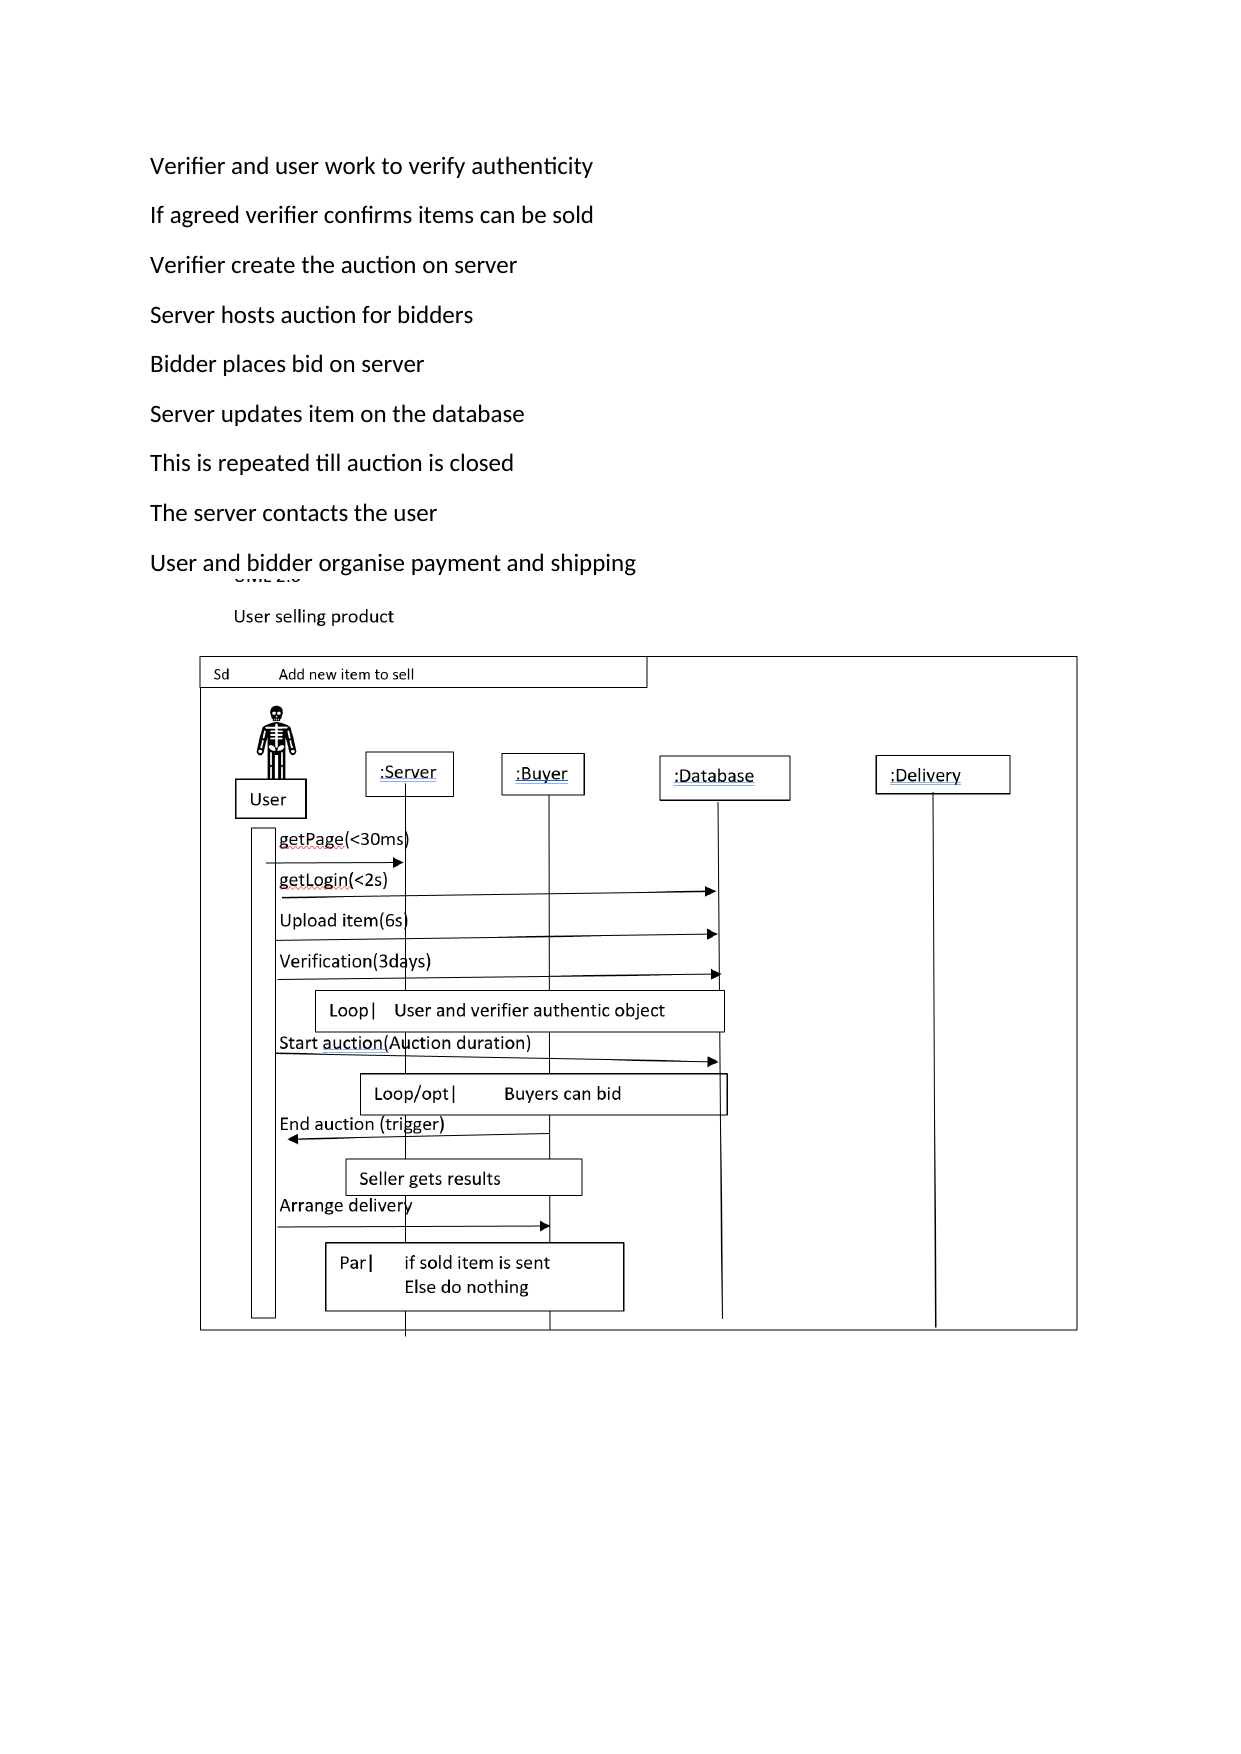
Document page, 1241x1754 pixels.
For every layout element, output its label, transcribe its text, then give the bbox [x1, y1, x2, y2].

text This is repeated till auction is closed [150, 447, 1090, 478]
text User and bidder organise payment and shipping [150, 547, 1090, 579]
text Server hosts auction for bidders [150, 299, 1090, 329]
text Bidder places bid on server [150, 348, 1090, 379]
text Verifier and user work to verify authenticity [150, 150, 1090, 181]
text If agreed verifier confirms items can be sold [150, 199, 1090, 230]
picture [150, 579, 1091, 1340]
text Server updates item on the database [150, 398, 1090, 428]
text Verifier create the auction on server [150, 249, 1090, 280]
text The server contacts the user [150, 497, 1090, 528]
